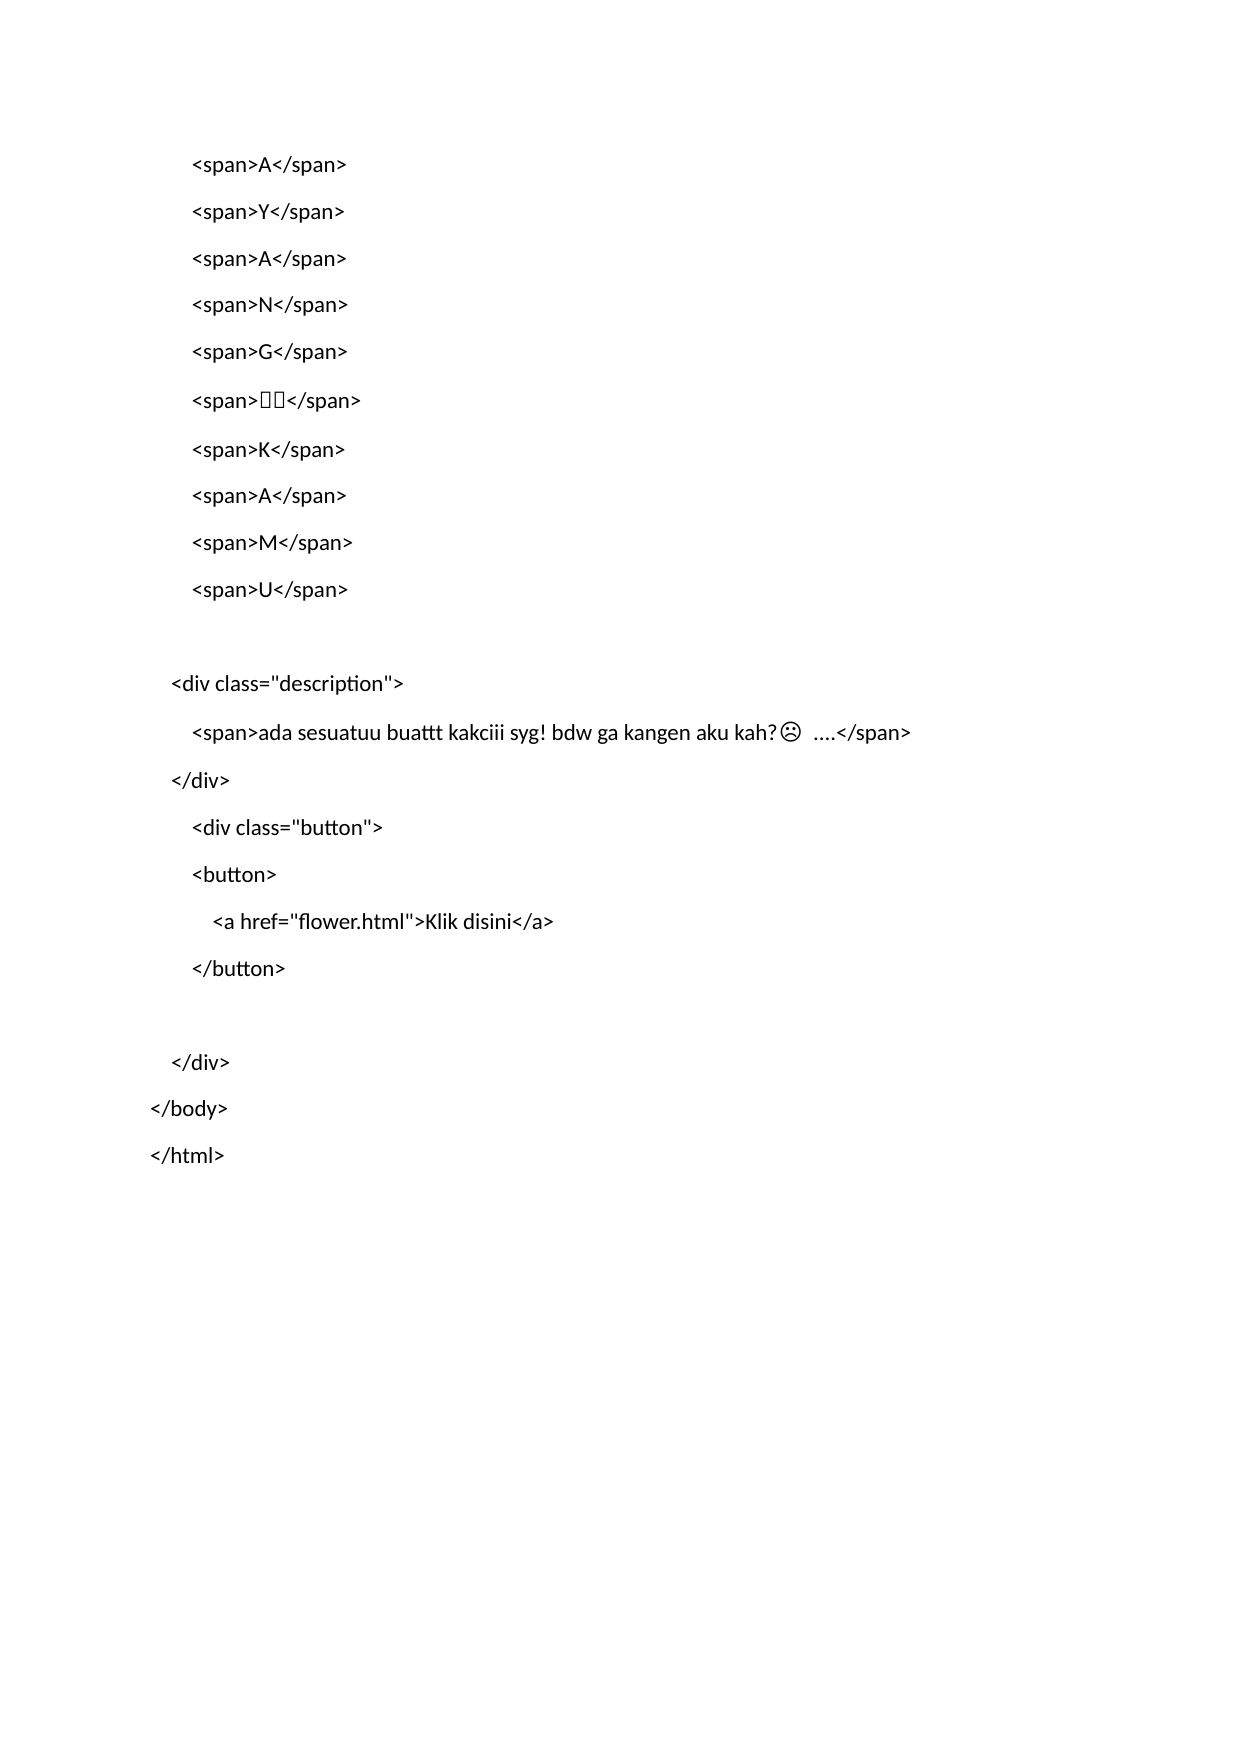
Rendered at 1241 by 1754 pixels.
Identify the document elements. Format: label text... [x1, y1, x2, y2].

text </div> [150, 766, 1090, 794]
text <span>A</span> [150, 150, 1090, 178]
text <span>K</span> [150, 435, 1090, 463]
text <a href="flower.html">Klik disini</a> [150, 907, 1090, 935]
text <button> [150, 860, 1090, 888]
text </body> [150, 1094, 1090, 1123]
text </button> [150, 954, 1090, 982]
text </html> [150, 1141, 1090, 1169]
text <div class="button"> [150, 813, 1090, 841]
text <span>A</span> [150, 482, 1090, 510]
text <span>U</span> [150, 575, 1090, 603]
text <span>G</span> [150, 337, 1090, 366]
text <span>A</span> [150, 244, 1090, 272]
text <span>🫶🏻</span> [150, 384, 1090, 416]
text </div> [150, 1048, 1090, 1076]
text <div class="description"> [150, 669, 1090, 697]
text <span>M</span> [150, 528, 1090, 557]
text <span>N</span> [150, 291, 1090, 319]
text <span>ada sesuatuu buattt kakciii syg! bdw ga kangen aku kah?☹ ....</span> [150, 716, 1090, 747]
text <span>Y</span> [150, 197, 1090, 225]
